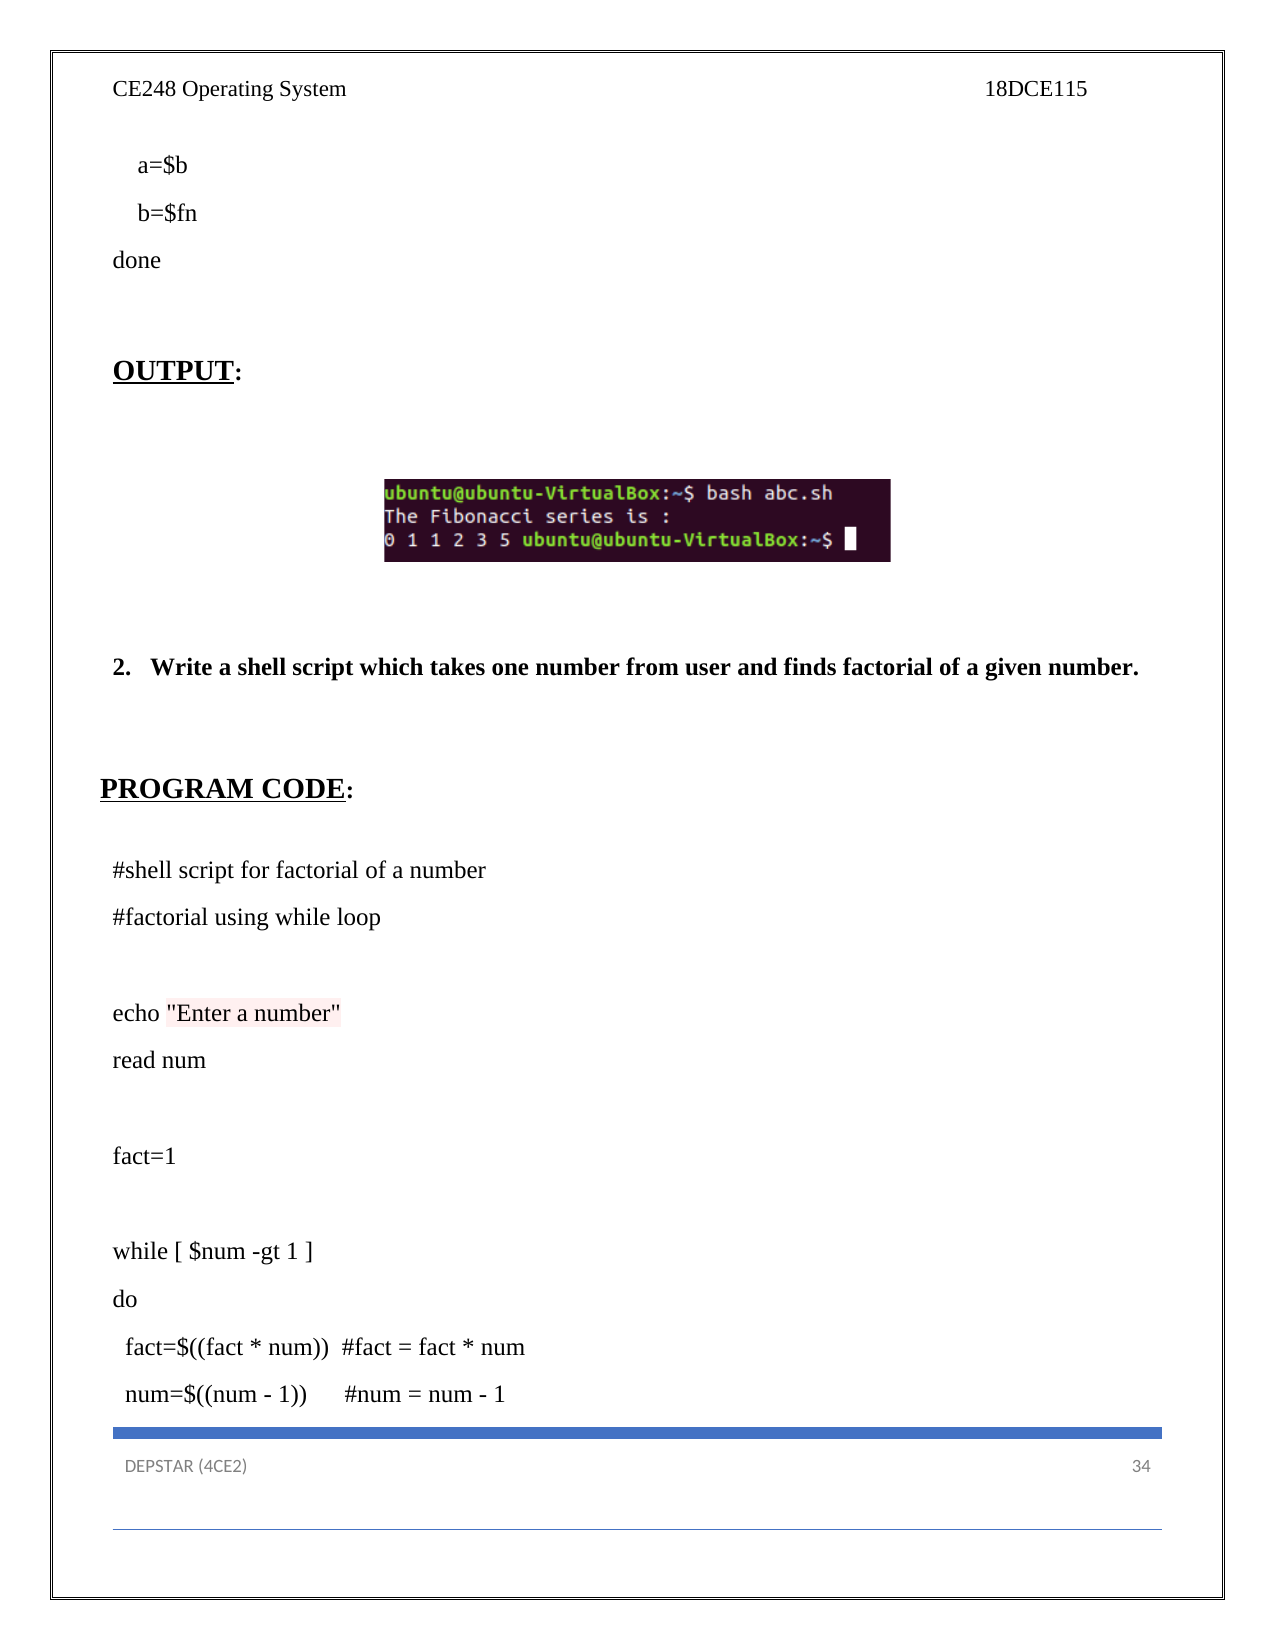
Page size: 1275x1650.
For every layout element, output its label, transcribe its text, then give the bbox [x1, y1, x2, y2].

text fact=$((fact * num)) #fact = fact * num [98, 1316, 1177, 1361]
text PROGRAM CODE: [75, 772, 1162, 805]
text #factorial using while loop [98, 886, 1177, 931]
text a=$b [112, 150, 1162, 179]
text num=$((num - 1)) #num = num - 1 [98, 1363, 1177, 1423]
text b=$fn [112, 198, 1162, 226]
text while [ $num -gt 1 ] [98, 1220, 1177, 1265]
list Write a shell script which takes one number from user and finds factorial of a given number. [112, 652, 1162, 681]
text OUTPUT: [112, 353, 1162, 386]
text done [112, 245, 1162, 274]
text fact=1 [98, 1125, 1177, 1170]
text #shell script for factorial of a number [98, 840, 1177, 883]
text echo "Enter a number" [98, 982, 1177, 1027]
text do [98, 1268, 1177, 1313]
picture [384, 479, 891, 562]
text read num [98, 1029, 1177, 1074]
